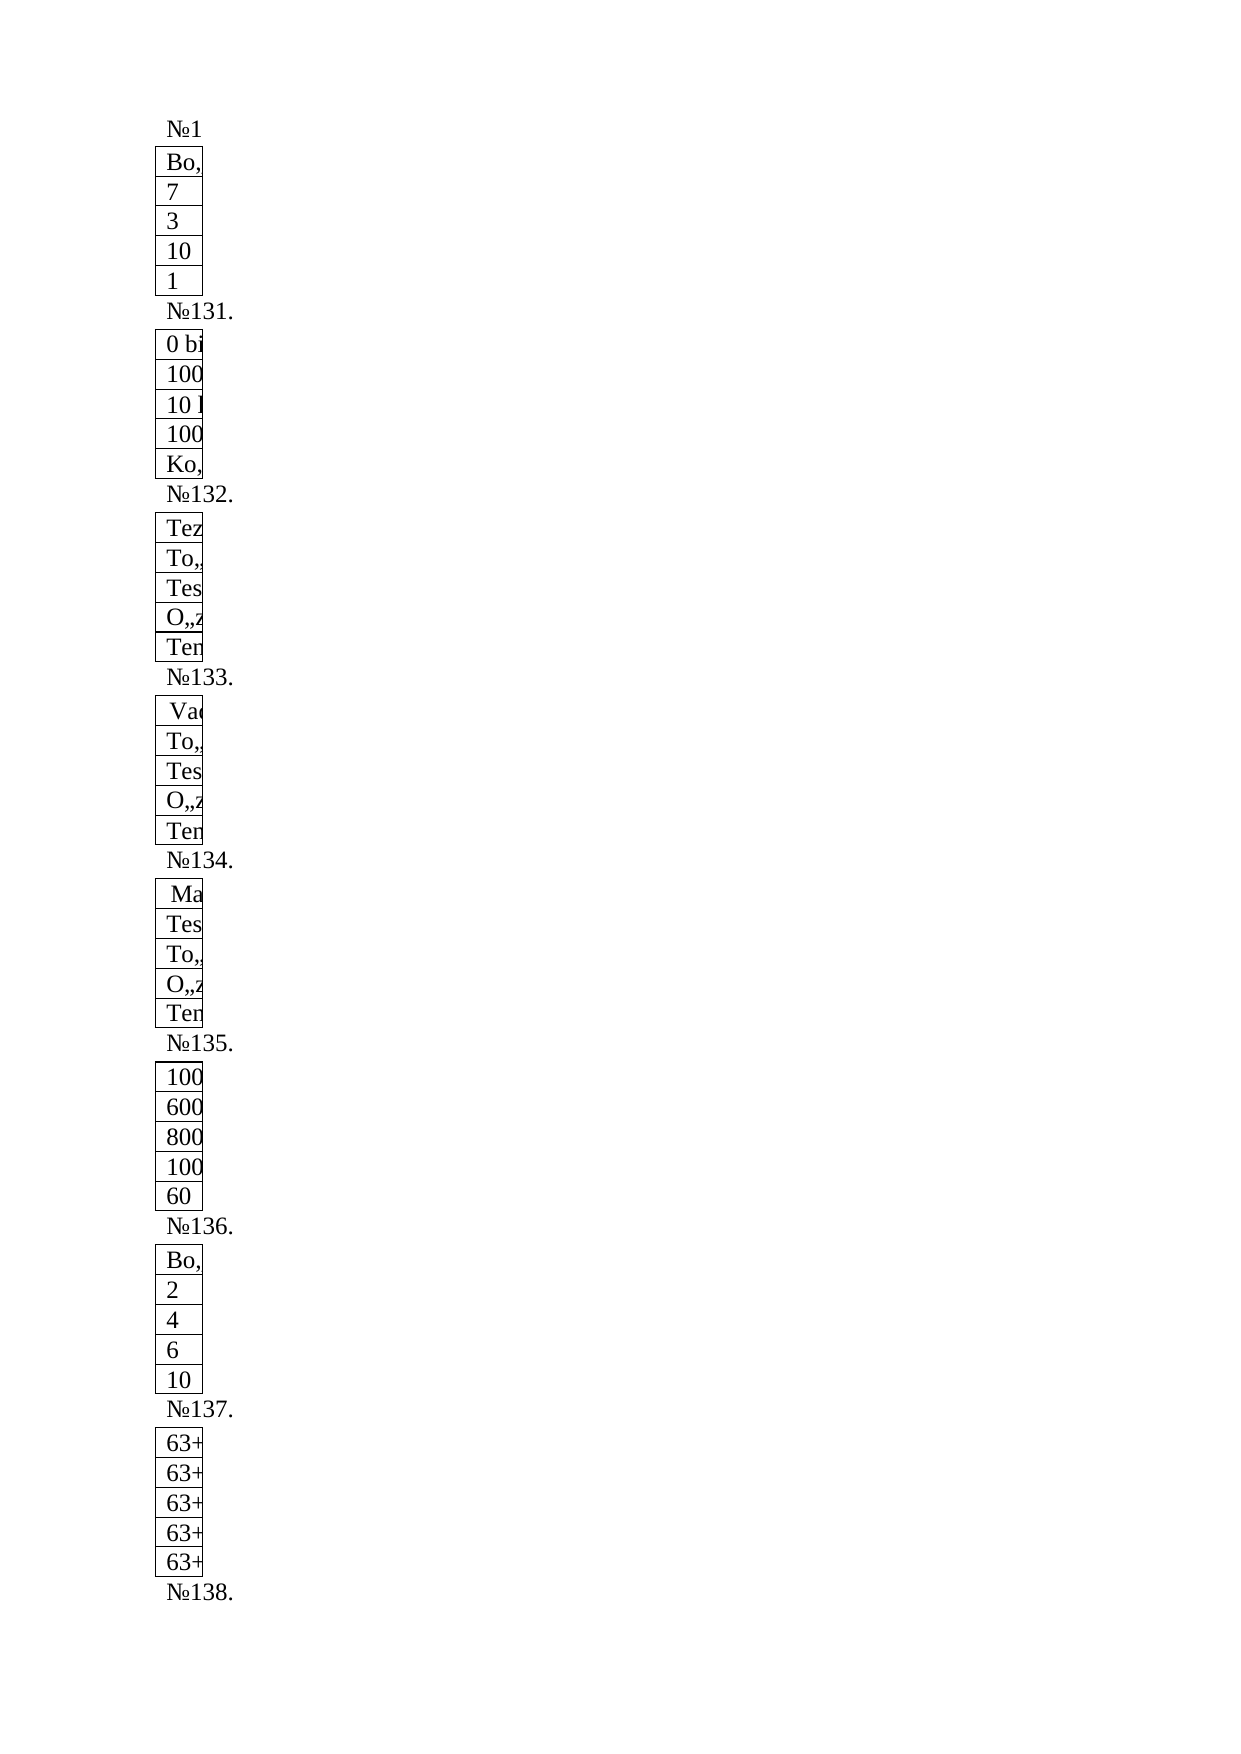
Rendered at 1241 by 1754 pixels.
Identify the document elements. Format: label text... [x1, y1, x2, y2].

table_header №130. [145, 114, 202, 146]
table_cell №131. Fan bobi - 1; Fan bo‟limi - 2; Qiyinlik darajasi - 2; №132. Fan bobi - 5; Fan bo‟limi - 3; Qiyinlik darajasi - 2; №133. Fan bobi - 5; Fan bo‟limi - 3; Qiyinlik darajasi - 2; №134. Fan bobi - 5; Fan bo‟limi - 3; Qiyinlik darajasi - 2; №135. Fan bobi - 1; Fan bo‟limi - 3; Qiyinlik darajasi - 1; №136. Fan bobi - 1; Fan bo‟limi - 2; Qiyinlik darajasi - 2; №137. Fan bobi - 1; Fan bo‟limi - 2; Qiyinlik darajasi - 2; №138. Fan bobi - 1; Fan bo‟limi - 2; Qiyinlik darajasi - 2; [145, 146, 202, 1606]
